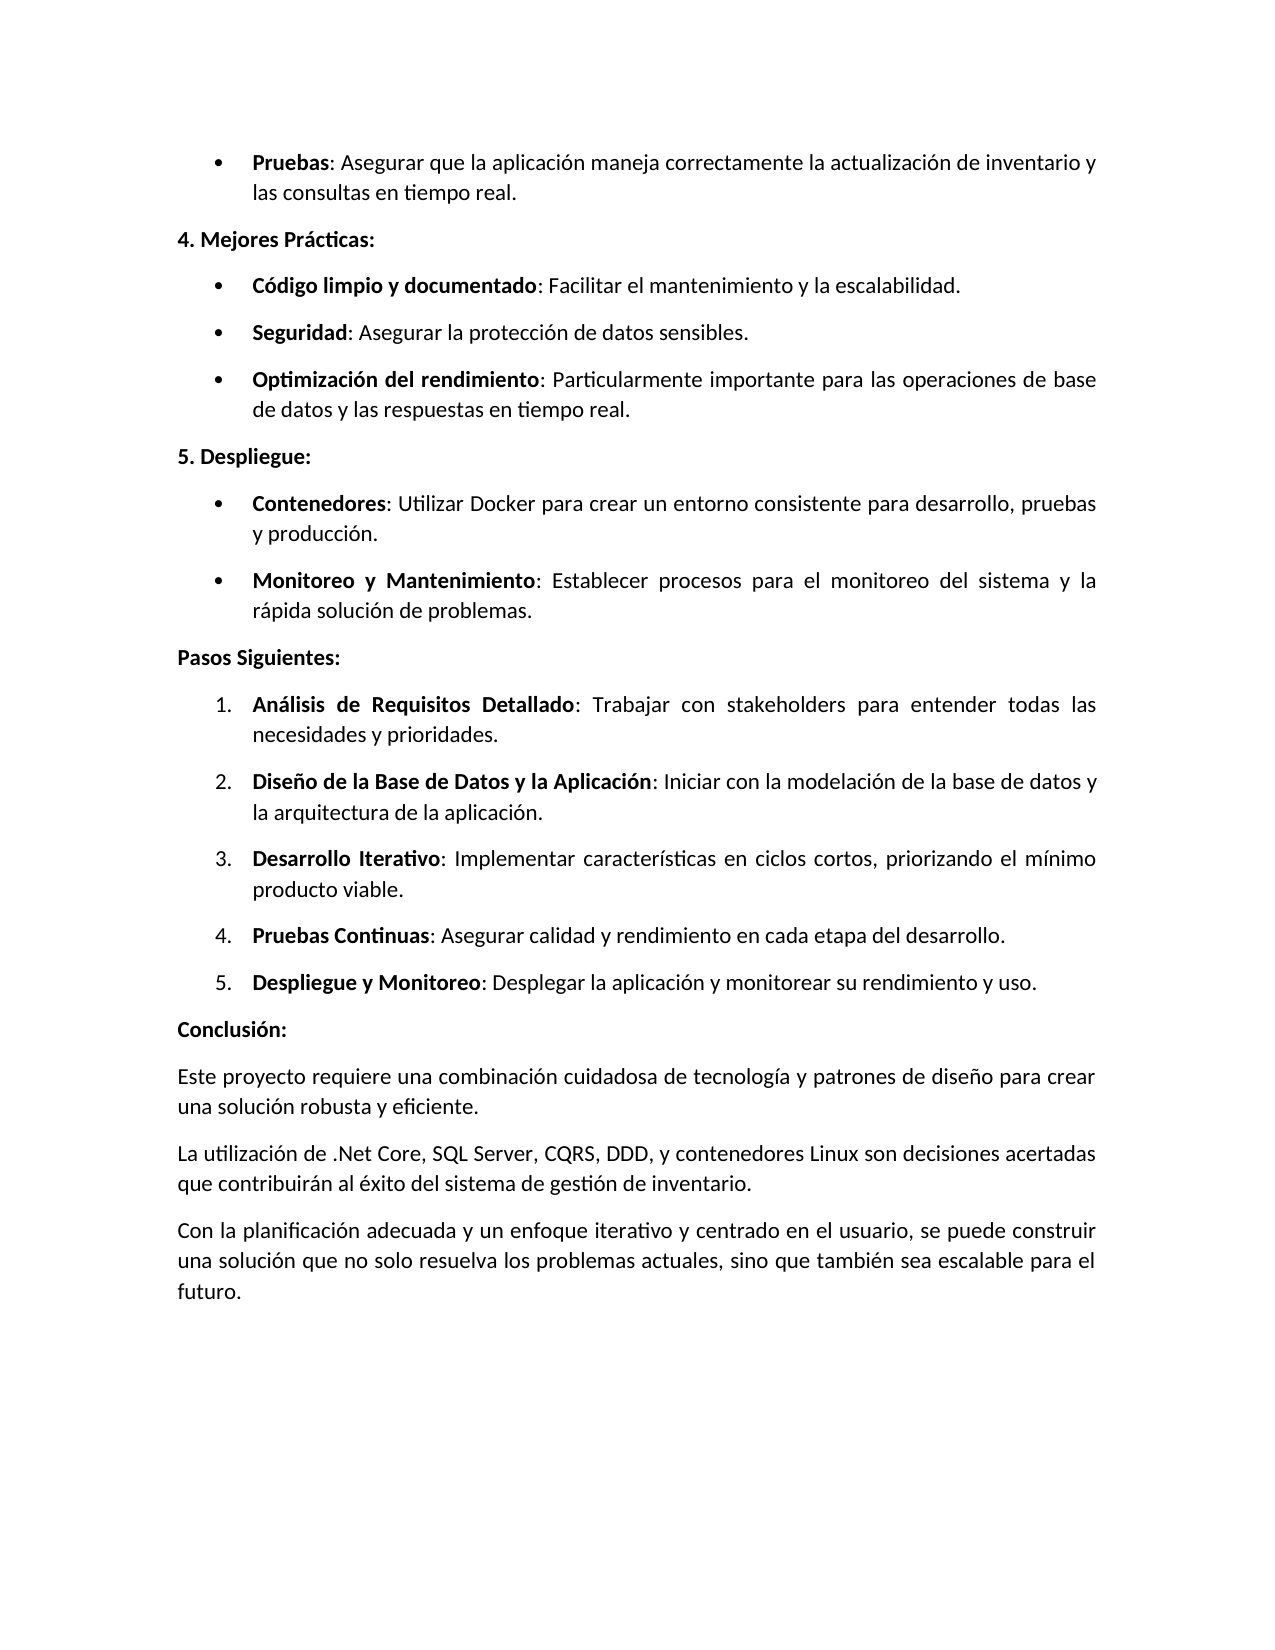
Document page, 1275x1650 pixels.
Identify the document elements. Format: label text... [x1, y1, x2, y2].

list Despliegue y Monitoreo: Desplegar la aplicación y monitorear su rendimiento y uso. [215, 968, 1098, 996]
list Seguridad: Asegurar la protección de datos sensibles. [215, 318, 1098, 346]
text 5. Despliegue: [177, 442, 1098, 470]
list Optimización del rendimiento: Particularmente importante para las operaciones de base de datos y las respuestas en tiempo real. [215, 365, 1098, 423]
list Pruebas: Asegurar que la aplicación maneja correctamente la actualización de inventario y las consultas en tiempo real. [215, 148, 1098, 206]
text Con la planificación adecuada y un enfoque iterativo y centrado en el usuario, se puede construir una solución que no solo resuelva los problemas actuales, sino que también sea escalable para el futuro. [177, 1216, 1098, 1305]
list Diseño de la Base de Datos y la Aplicación: Iniciar con la modelación de la base de datos y la arquitectura de la aplicación. [215, 767, 1098, 826]
text Pasos Siguientes: [177, 643, 1098, 671]
list Pruebas Continuas: Asegurar calidad y rendimiento en cada etapa del desarrollo. [215, 922, 1098, 949]
text Conclusión: [177, 1015, 1098, 1043]
list Código limpio y documentado: Facilitar el mantenimiento y la escalabilidad. [215, 272, 1098, 299]
list Contenedores: Utilizar Docker para crear un entorno consistente para desarrollo, pruebas y producción. [215, 489, 1098, 547]
list Monitoreo y Mantenimiento: Establecer procesos para el monitoreo del sistema y la rápida solución de problemas. [215, 566, 1098, 624]
list Desarrollo Iterativo: Implementar características en ciclos cortos, priorizando el mínimo producto viable. [215, 844, 1098, 903]
text 4. Mejores Prácticas: [177, 225, 1098, 253]
text La utilización de .Net Core, SQL Server, CQRS, DDD, y contenedores Linux son decisiones acertadas que contribuirán al éxito del sistema de gestión de inventario. [177, 1139, 1098, 1197]
list Análisis de Requisitos Detallado: Trabajar con stakeholders para entender todas las necesidades y prioridades. [215, 690, 1098, 748]
text Este proyecto requiere una combinación cuidadosa de tecnología y patrones de diseño para crear una solución robusta y eficiente. [177, 1062, 1098, 1120]
